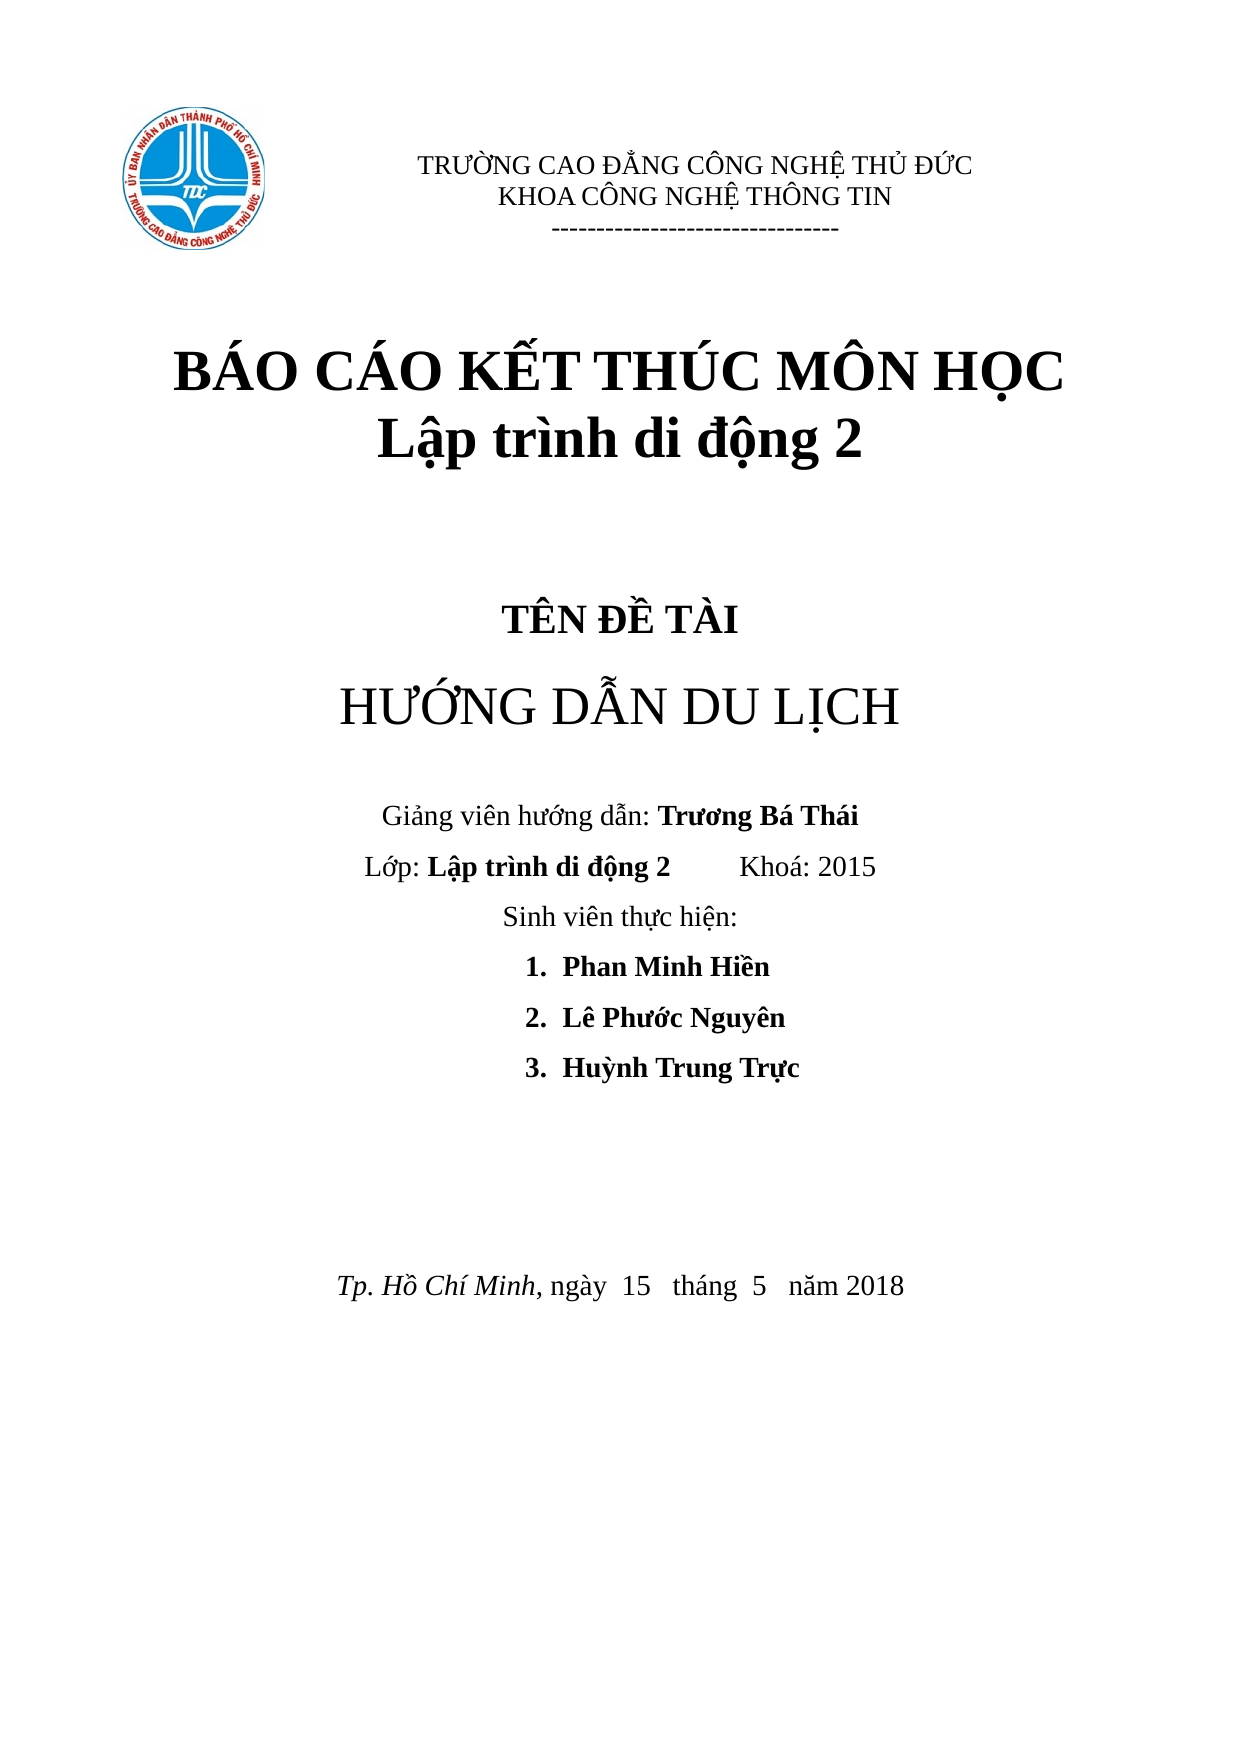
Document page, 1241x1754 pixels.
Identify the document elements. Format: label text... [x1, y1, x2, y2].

text BÁO CÁO KẾT THÚC MÔN HỌC [150, 336, 1090, 403]
picture [122, 107, 265, 250]
text Lập trình di động 2 [150, 403, 1090, 470]
text -------------------------------- [300, 211, 1090, 243]
list Lê Phước Nguyên [525, 1000, 1090, 1033]
text Lớp: Lập trình di động 2 Khoá: 2015 [150, 849, 1090, 882]
text Giảng viên hướng dẫn: Trương Bá Thái [150, 798, 1090, 832]
text TRƯỜNG CAO ĐẲNG CÔNG NGHỆ THỦ ĐỨC [300, 149, 1090, 180]
text Tp. Hồ Chí Minh, ngày 15 tháng 5 năm 2018 [150, 1268, 1090, 1302]
list Huỳnh Trung Trực [525, 1050, 1090, 1083]
text KHOA CÔNG NGHỆ THÔNG TIN [300, 180, 1090, 211]
text HƯỚNG DẪN DU LỊCH [150, 674, 1090, 736]
text Sinh viên thực hiện: [150, 899, 1090, 933]
list Phan Minh Hiền [525, 949, 1090, 983]
text TÊN ĐỀ TÀI [150, 595, 1090, 643]
